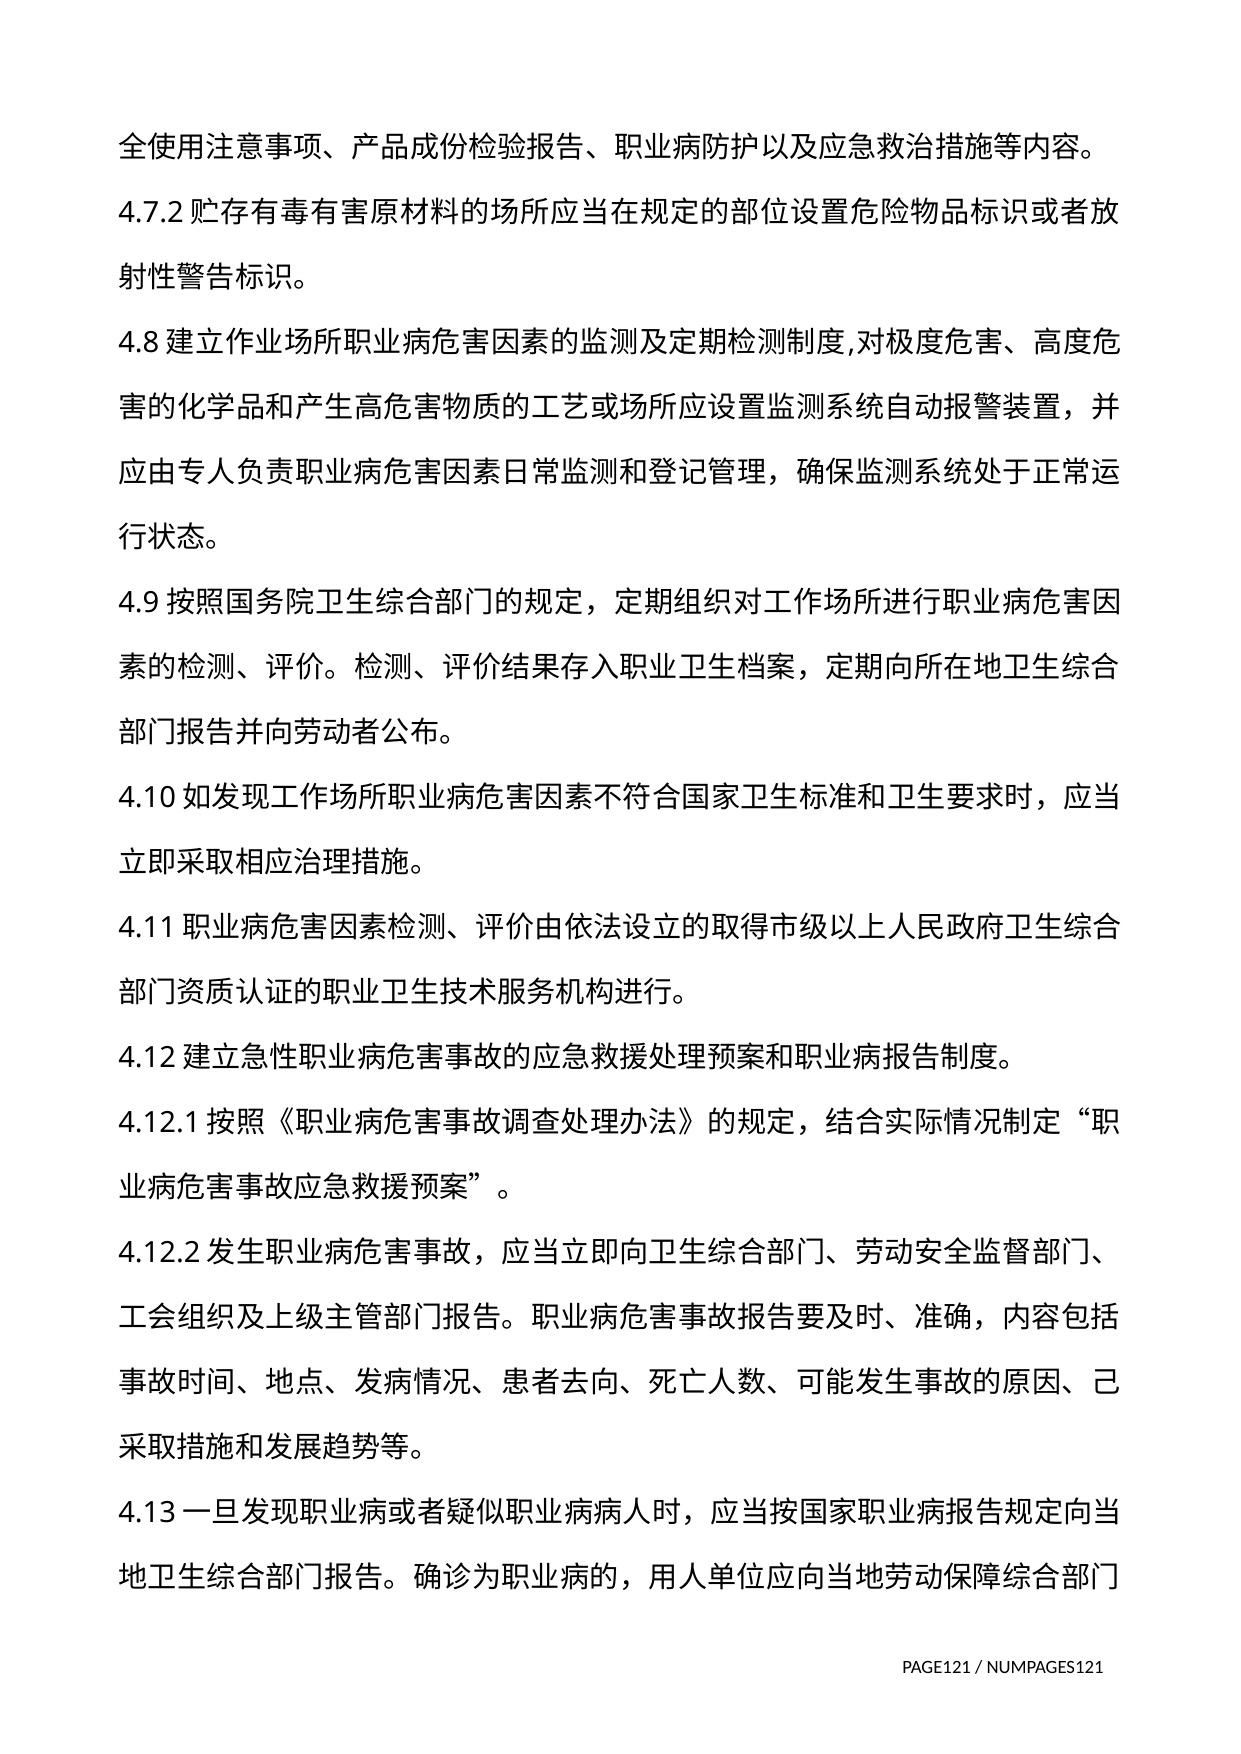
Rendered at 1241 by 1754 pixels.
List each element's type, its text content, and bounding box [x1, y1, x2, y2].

text 4.9按照国务院卫生综合部门的规定，定期组织对工作场所进行职业病危害因素的检测、评价。检测、评价结果存入职业卫生档案，定期向所在地卫生综合部门报告并向劳动者公布。 [118, 567, 1122, 762]
text 4.11职业病危害因素检测、评价由依法设立的取得市级以上人民政府卫生综合部门资质认证的职业卫生技术服务机构进行。 [118, 892, 1122, 1022]
text 4.12建立急性职业病危害事故的应急救援处理预案和职业病报告制度。 [118, 1022, 1122, 1087]
text 4.12.2发生职业病危害事故，应当立即向卫生综合部门、劳动安全监督部门、工会组织及上级主管部门报告。职业病危害事故报告要及时、准确，内容包括事故时间、地点、发病情况、患者去向、死亡人数、可能发生事故的原因、己采取措施和发展趋势等。 [118, 1217, 1122, 1477]
text 4.8建立作业场所职业病危害因素的监测及定期检测制度,对极度危害、高度危害的化学品和产生高危害物质的工艺或场所应设置监测系统自动报警装置，并应由专人负责职业病危害因素日常监测和登记管理，确保监测系统处于正常运行状态。 [118, 307, 1122, 567]
text 4.7.2贮存有毒有害原材料的场所应当在规定的部位设置危险物品标识或者放射性警告标识。 [118, 177, 1122, 307]
text 4.10如发现工作场所职业病危害因素不符合国家卫生标准和卫生要求时，应当立即采取相应治理措施。 [118, 762, 1122, 892]
text 4.12.1按照《职业病危害事故调查处理办法》的规定，结合实际情况制定“职业病危害事故应急救援预案”。 [118, 1087, 1122, 1217]
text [118, 112, 1122, 177]
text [118, 1477, 1122, 1607]
